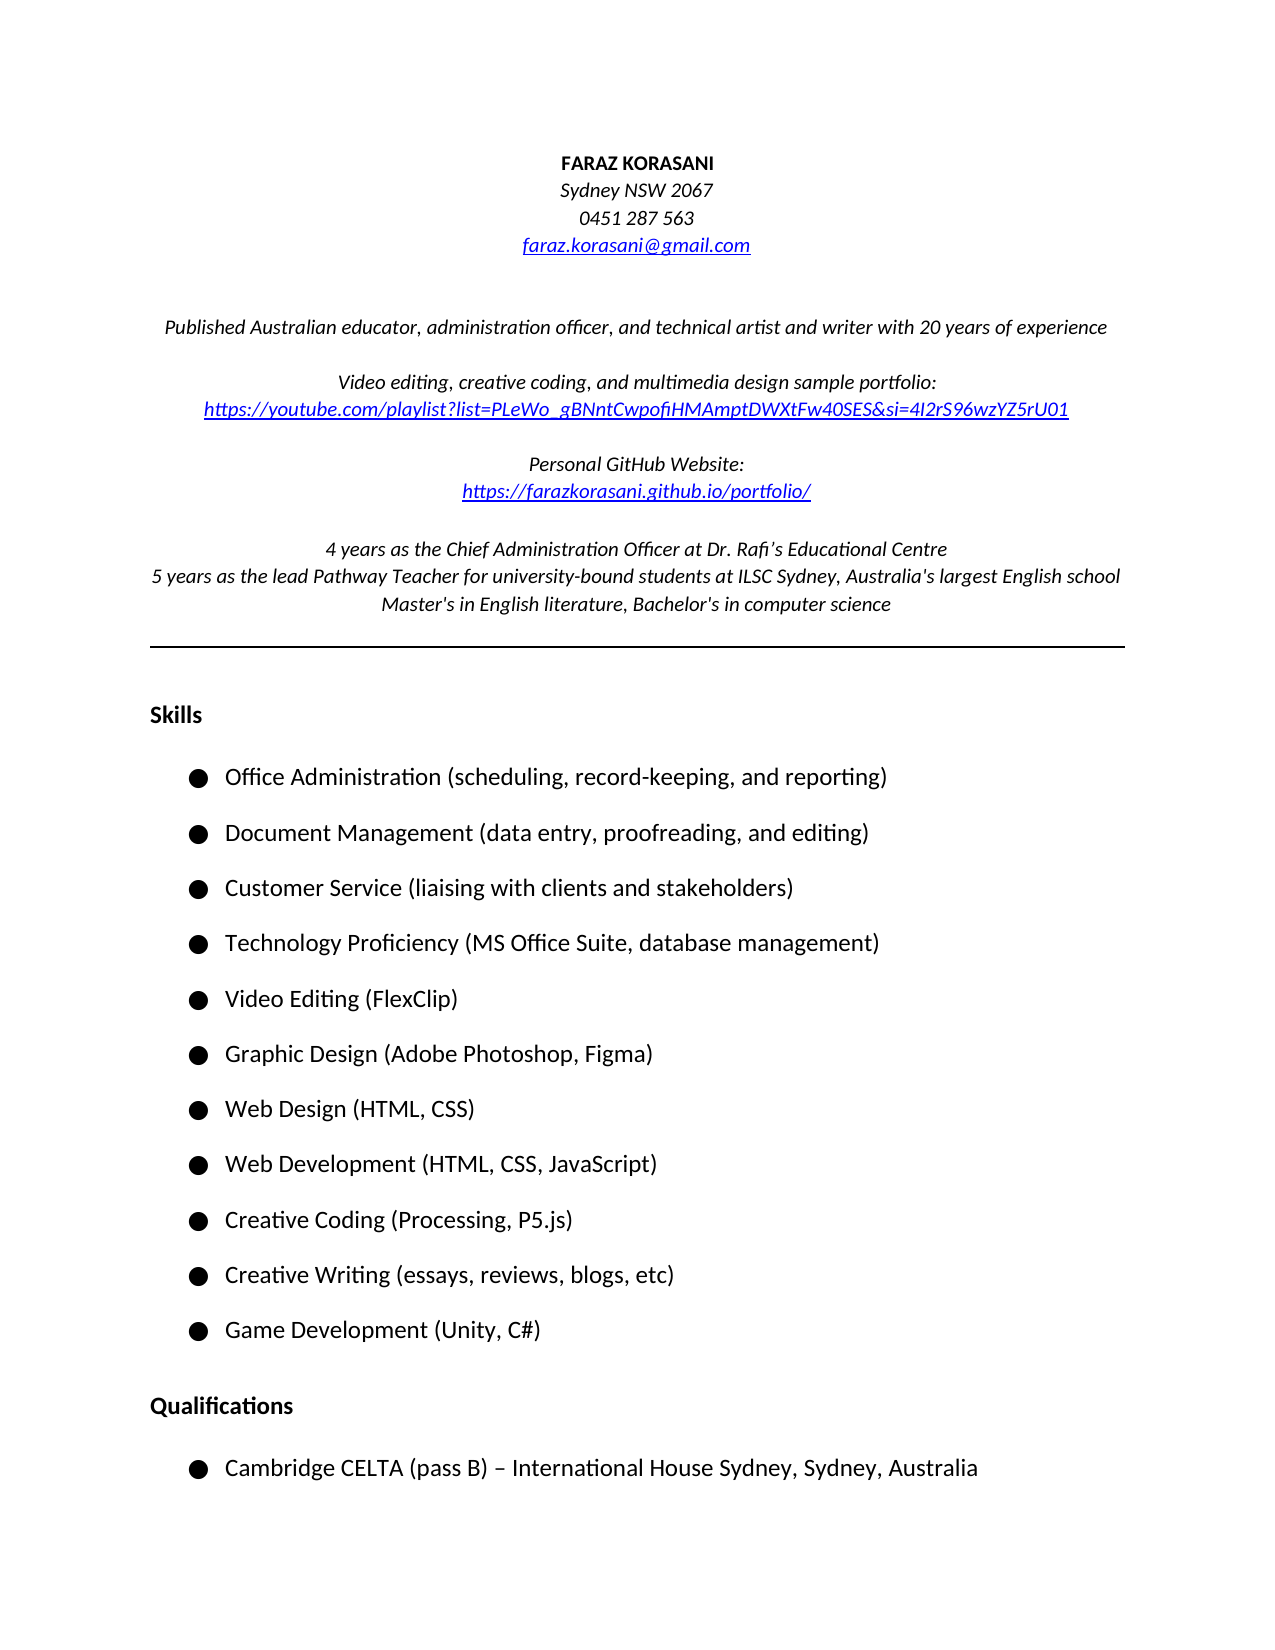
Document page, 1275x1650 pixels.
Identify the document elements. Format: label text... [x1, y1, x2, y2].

list Cambridge CELTA (pass B) – International House Sydney, Sydney, Australia [187, 1440, 1125, 1491]
text Video editing, creative coding, and multimedia design sample portfolio: [150, 369, 1125, 394]
text Sydney NSW 2067 [150, 177, 1125, 203]
text 4 years as the Chief Administration Officer at Dr. Rafi’s Educational Centre [150, 536, 1125, 562]
text faraz.korasani@gmail.com [150, 232, 1125, 258]
text 0451 287 563 [150, 205, 1125, 230]
list Web Design (HTML, CSS) [187, 1081, 1125, 1132]
list Game Development (Unity, C#) [187, 1302, 1125, 1353]
text Qualifications [150, 1390, 1125, 1421]
text Skills [150, 699, 1125, 730]
text Master's in English literature, Bachelor's in computer science [150, 591, 1125, 617]
text FARAZ KORASANI [150, 150, 1125, 175]
text 5 years as the lead Pathway Teacher for university-bound students at ILSC Sydney, Australia's largest English school [150, 564, 1125, 589]
text Personal GitHub Website: [150, 451, 1125, 477]
list Technology Proficiency (MS Office Suite, database management) [187, 915, 1125, 966]
list Document Management (data entry, proofreading, and editing) [187, 804, 1125, 855]
list Creative Writing (essays, reviews, blogs, etc) [187, 1247, 1125, 1298]
text Published Australian educator, administration officer, and technical artist and writer with 20 years of experience [150, 314, 1125, 340]
list Creative Coding (Processing, P5.js) [187, 1191, 1125, 1242]
list Video Editing (FlexClip) [187, 970, 1125, 1021]
text https://farazkorasani.github.io/portfolio/ [150, 479, 1125, 504]
list Customer Service (liaising with clients and stakeholders) [187, 859, 1125, 911]
text https://youtube.com/playlist?list=PLeWo_gBNntCwpofiHMAmptDWXtFw40SES&si=4I2rS96wzYZ5rU01 [150, 397, 1125, 422]
list Graphic Design (Adobe Photoshop, Figma) [187, 1025, 1125, 1077]
list Office Administration (scheduling, record-keeping, and reporting) [187, 749, 1125, 800]
list Web Development (HTML, CSS, JavaScript) [187, 1136, 1125, 1187]
